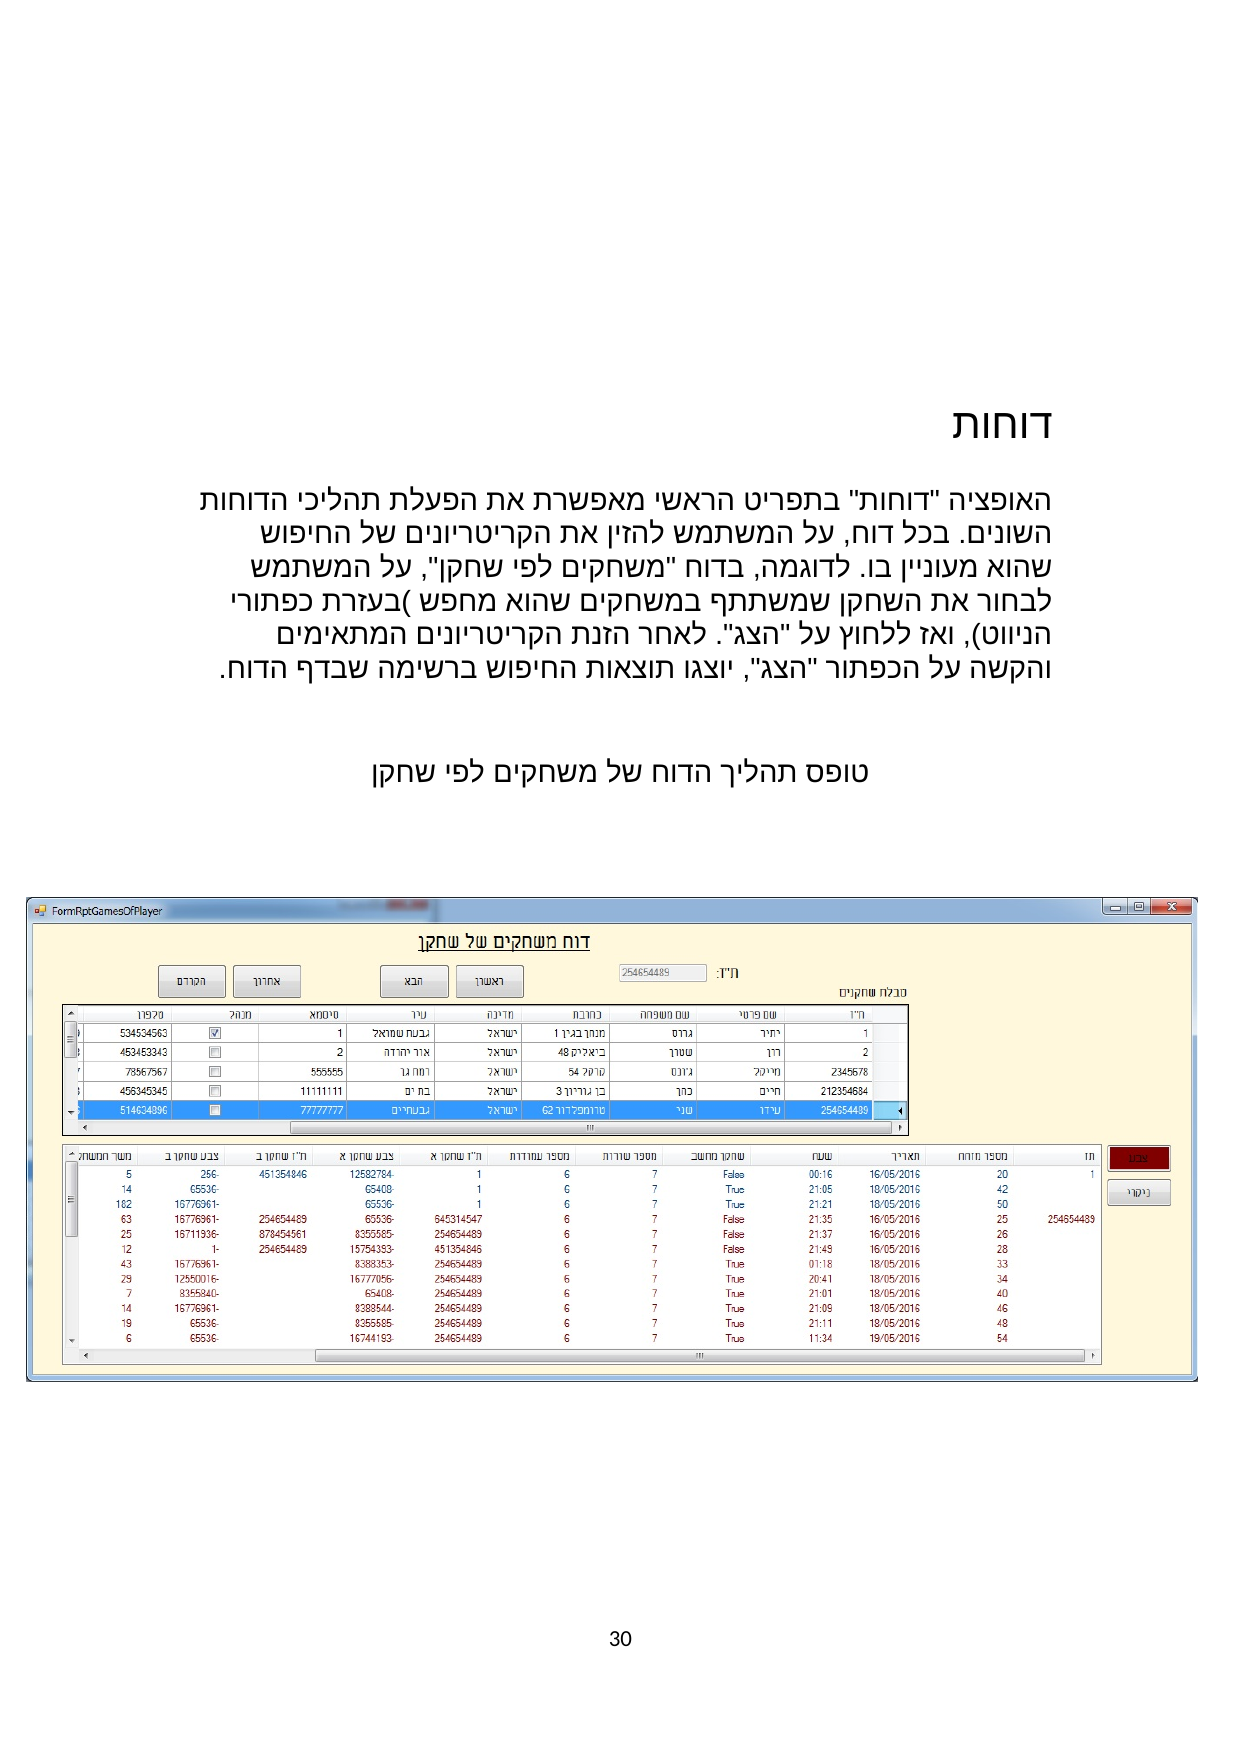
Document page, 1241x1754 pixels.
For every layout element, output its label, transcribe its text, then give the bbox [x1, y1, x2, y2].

picture [26, 897, 1198, 1382]
text האופציה "דוחות" בתפריט הראשי מאפשרת את הפעלת תהליכי הדוחות השונים. בכל דוח, על המשתמש להזין את הקריטריונים של החיפוש שהוא מעוניין בו. לדוגמה, בדוח "משחקים לפי שחקן", על המשתמש לבחור את השחקן שמשתתף במשחקים שהוא מחפש )בעזרת כפתורי הניווט), ואז ללחוץ על "הצג". לאחר הזנת הקריטריונים המתאימים והקשה על הכפתור "הצג", יוצגו תוצאות החיפוש ברשימה שבדף הדוח. [187, 483, 1053, 684]
text דוחות [187, 399, 1053, 447]
text טופס תהליך הדוח של משחקים לפי שחקן [187, 755, 1053, 789]
